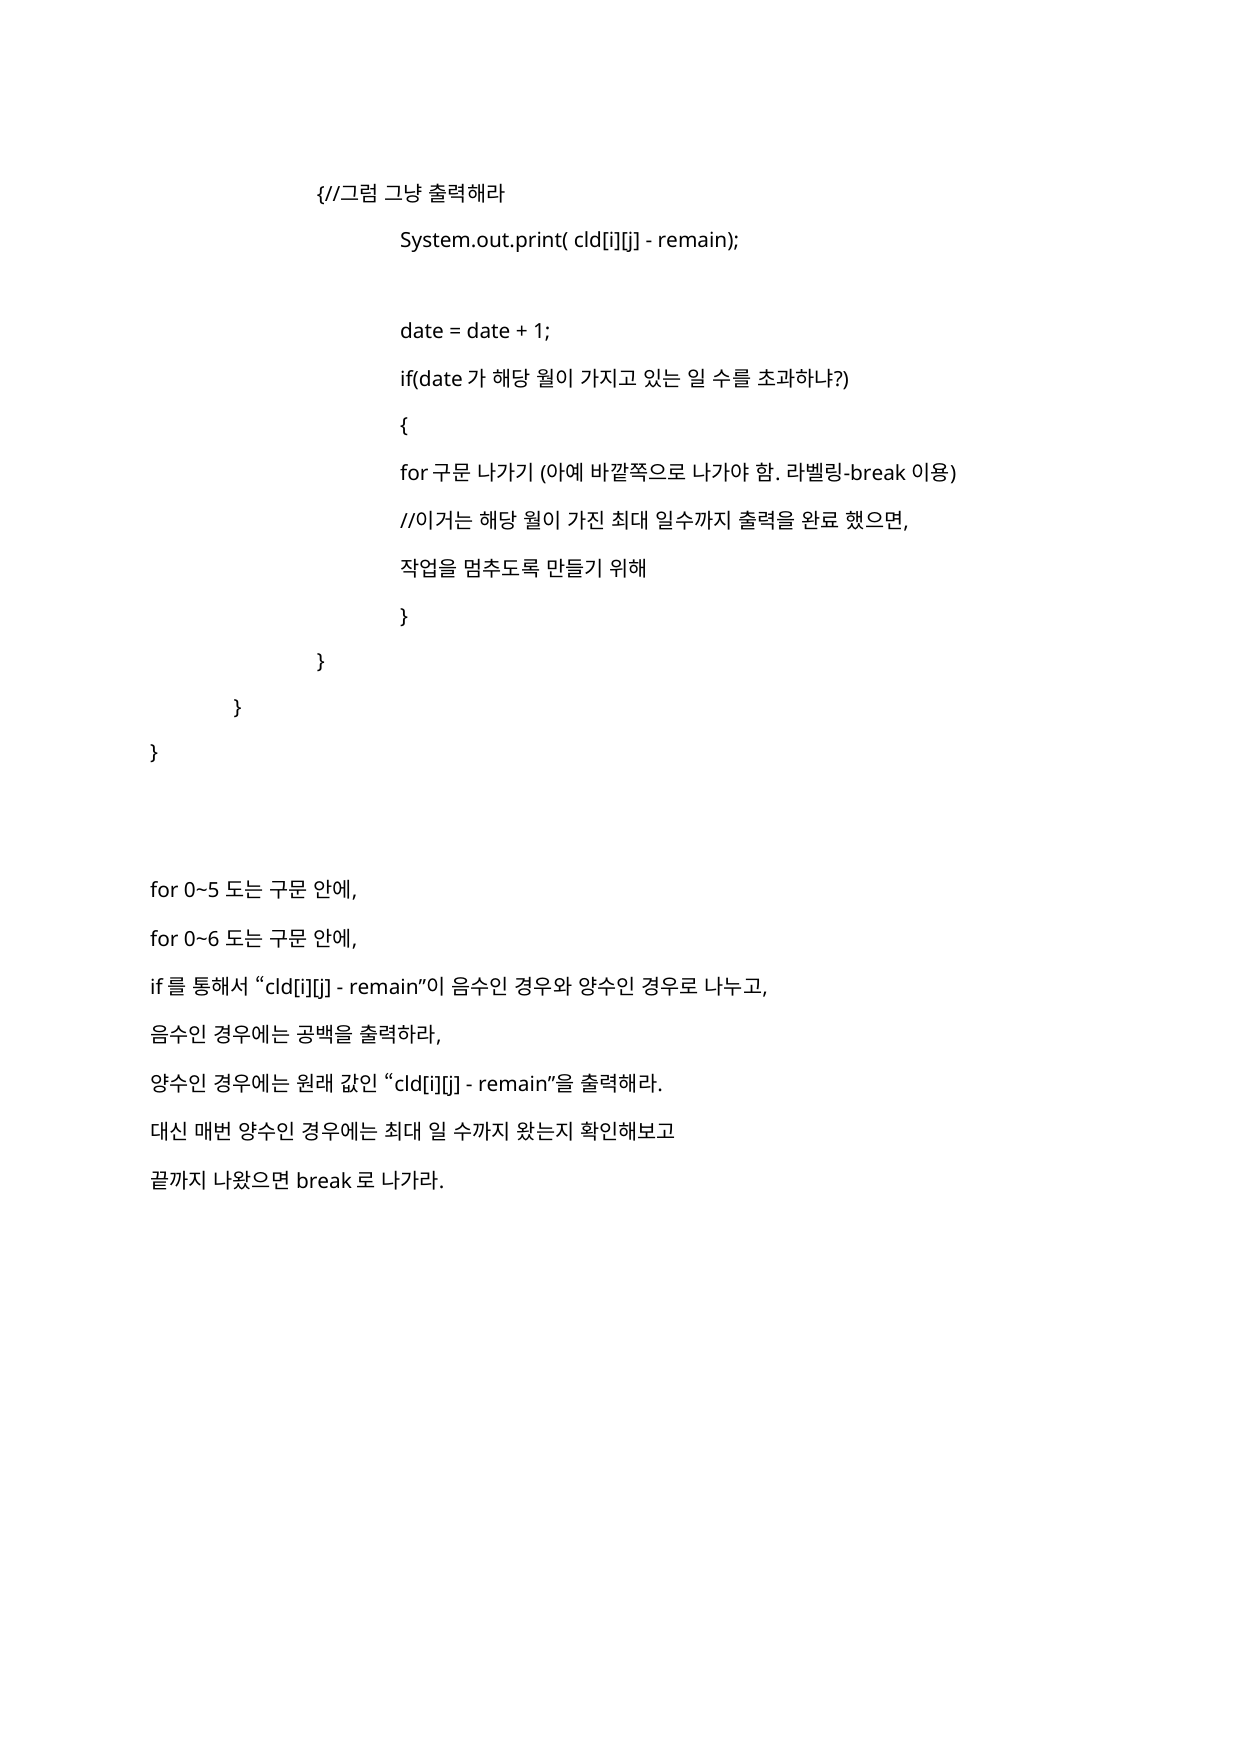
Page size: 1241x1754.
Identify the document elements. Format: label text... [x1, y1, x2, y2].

text for구문 나가기 (아예 바깥쪽으로 나가야 함. 라벨링-break 이용) [150, 456, 1090, 486]
text } [150, 692, 1090, 720]
text 대신 매번 양수인 경우에는 최대 일 수까지 왔는지 확인해보고 [150, 1116, 1090, 1146]
text } [150, 646, 1090, 675]
text } [150, 601, 1090, 629]
text } [150, 737, 1090, 766]
text 끝까지 나왔으면 break로 나가라. [150, 1164, 1090, 1194]
text 양수인 경우에는 원래 값인 “cld[i][j] - remain”을 출력해라. [150, 1067, 1090, 1097]
text if(date가 해당 월이 가지고 있는 일 수를 초과하냐?) [150, 362, 1090, 392]
text 작업을 멈추도록 만들기 위해 [150, 553, 1090, 583]
text 음수인 경우에는 공백을 출력하라, [150, 1019, 1090, 1049]
text //이거는 해당 월이 가진 최대 일수까지 출력을 완료 했으면, [150, 504, 1090, 534]
text {//그럼 그냥 출력해라 [150, 177, 1090, 207]
text System.out.print( cld[i][j] - remain); [150, 226, 1090, 254]
text if를 통해서 “cld[i][j] - remain”이 음수인 경우와 양수인 경우로 나누고, [150, 970, 1090, 1001]
text { [150, 410, 1090, 439]
text for 0~5 도는 구문 안에, [150, 873, 1090, 904]
text date = date + 1; [150, 316, 1090, 345]
text for 0~6 도는 구문 안에, [150, 922, 1090, 952]
